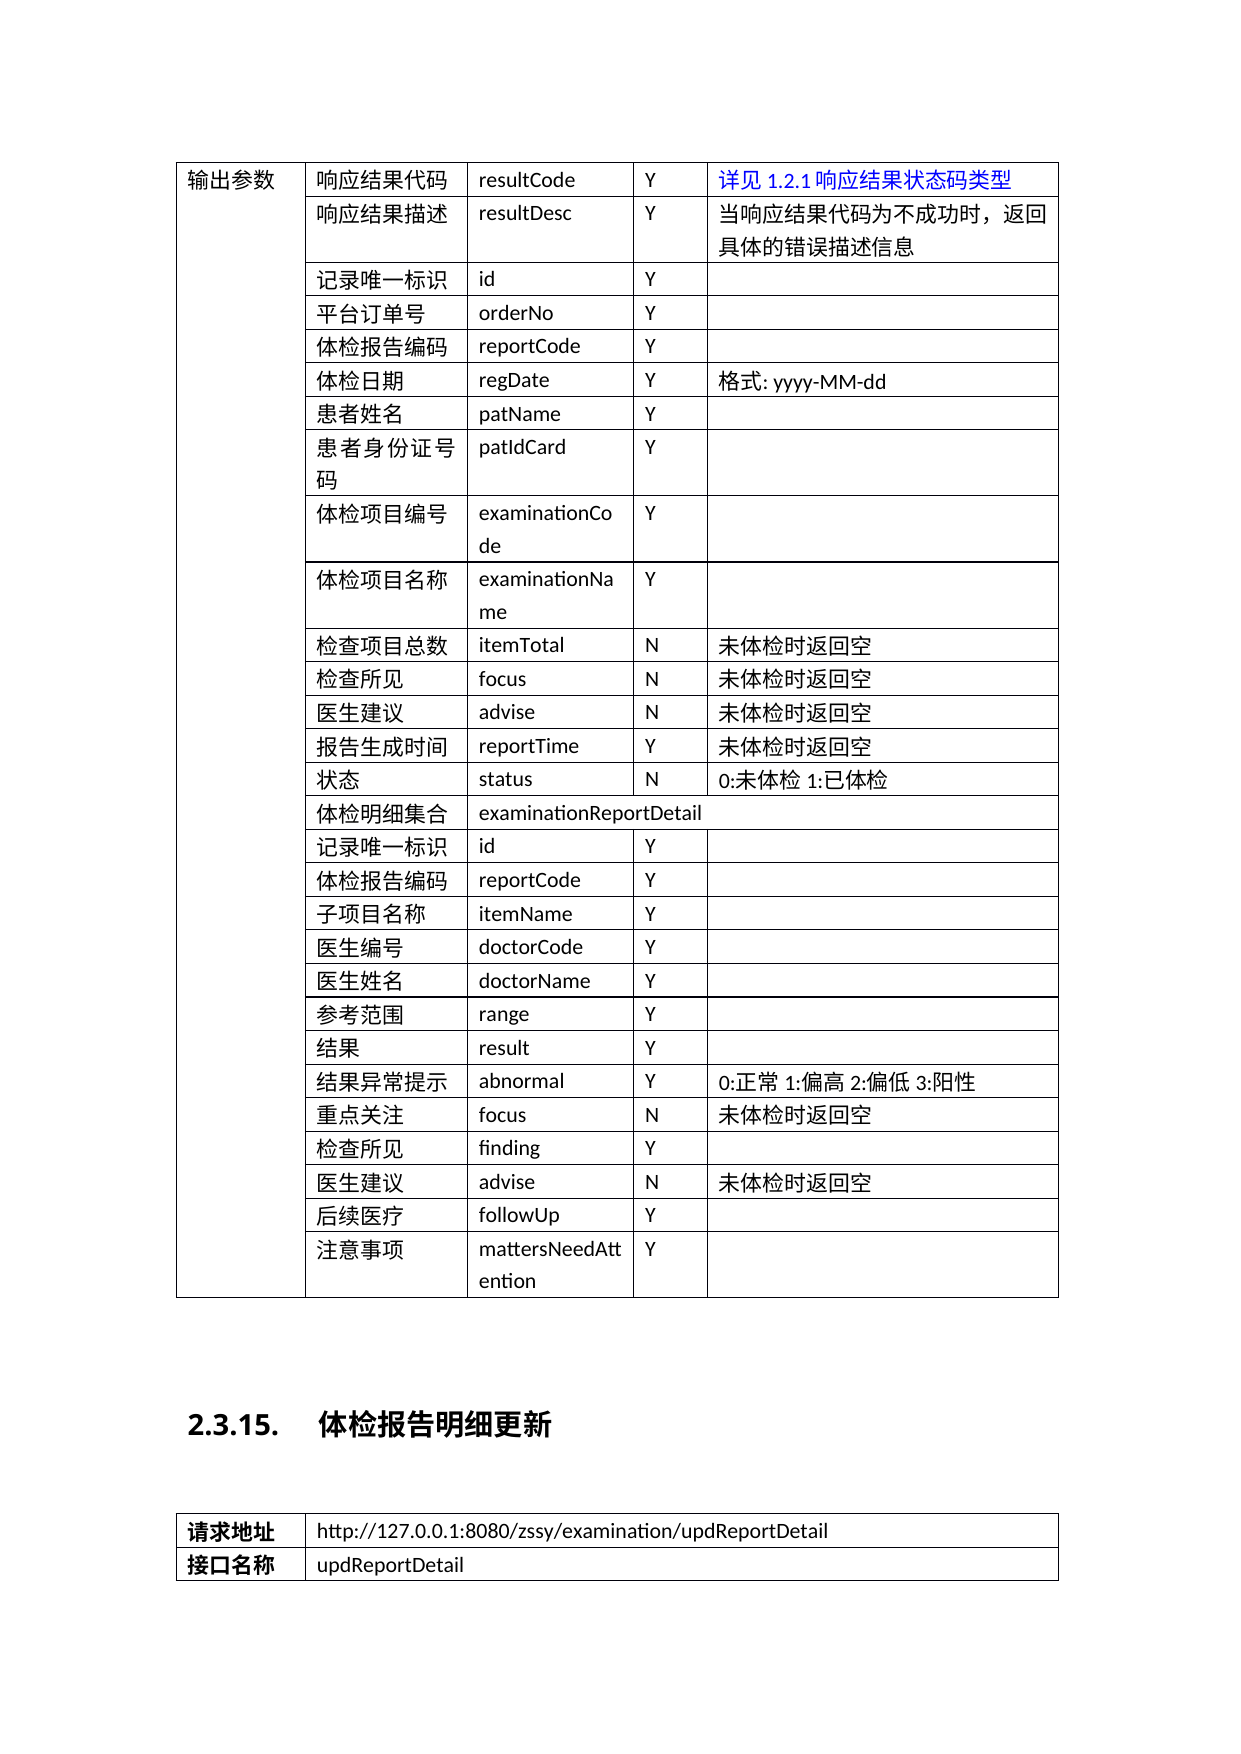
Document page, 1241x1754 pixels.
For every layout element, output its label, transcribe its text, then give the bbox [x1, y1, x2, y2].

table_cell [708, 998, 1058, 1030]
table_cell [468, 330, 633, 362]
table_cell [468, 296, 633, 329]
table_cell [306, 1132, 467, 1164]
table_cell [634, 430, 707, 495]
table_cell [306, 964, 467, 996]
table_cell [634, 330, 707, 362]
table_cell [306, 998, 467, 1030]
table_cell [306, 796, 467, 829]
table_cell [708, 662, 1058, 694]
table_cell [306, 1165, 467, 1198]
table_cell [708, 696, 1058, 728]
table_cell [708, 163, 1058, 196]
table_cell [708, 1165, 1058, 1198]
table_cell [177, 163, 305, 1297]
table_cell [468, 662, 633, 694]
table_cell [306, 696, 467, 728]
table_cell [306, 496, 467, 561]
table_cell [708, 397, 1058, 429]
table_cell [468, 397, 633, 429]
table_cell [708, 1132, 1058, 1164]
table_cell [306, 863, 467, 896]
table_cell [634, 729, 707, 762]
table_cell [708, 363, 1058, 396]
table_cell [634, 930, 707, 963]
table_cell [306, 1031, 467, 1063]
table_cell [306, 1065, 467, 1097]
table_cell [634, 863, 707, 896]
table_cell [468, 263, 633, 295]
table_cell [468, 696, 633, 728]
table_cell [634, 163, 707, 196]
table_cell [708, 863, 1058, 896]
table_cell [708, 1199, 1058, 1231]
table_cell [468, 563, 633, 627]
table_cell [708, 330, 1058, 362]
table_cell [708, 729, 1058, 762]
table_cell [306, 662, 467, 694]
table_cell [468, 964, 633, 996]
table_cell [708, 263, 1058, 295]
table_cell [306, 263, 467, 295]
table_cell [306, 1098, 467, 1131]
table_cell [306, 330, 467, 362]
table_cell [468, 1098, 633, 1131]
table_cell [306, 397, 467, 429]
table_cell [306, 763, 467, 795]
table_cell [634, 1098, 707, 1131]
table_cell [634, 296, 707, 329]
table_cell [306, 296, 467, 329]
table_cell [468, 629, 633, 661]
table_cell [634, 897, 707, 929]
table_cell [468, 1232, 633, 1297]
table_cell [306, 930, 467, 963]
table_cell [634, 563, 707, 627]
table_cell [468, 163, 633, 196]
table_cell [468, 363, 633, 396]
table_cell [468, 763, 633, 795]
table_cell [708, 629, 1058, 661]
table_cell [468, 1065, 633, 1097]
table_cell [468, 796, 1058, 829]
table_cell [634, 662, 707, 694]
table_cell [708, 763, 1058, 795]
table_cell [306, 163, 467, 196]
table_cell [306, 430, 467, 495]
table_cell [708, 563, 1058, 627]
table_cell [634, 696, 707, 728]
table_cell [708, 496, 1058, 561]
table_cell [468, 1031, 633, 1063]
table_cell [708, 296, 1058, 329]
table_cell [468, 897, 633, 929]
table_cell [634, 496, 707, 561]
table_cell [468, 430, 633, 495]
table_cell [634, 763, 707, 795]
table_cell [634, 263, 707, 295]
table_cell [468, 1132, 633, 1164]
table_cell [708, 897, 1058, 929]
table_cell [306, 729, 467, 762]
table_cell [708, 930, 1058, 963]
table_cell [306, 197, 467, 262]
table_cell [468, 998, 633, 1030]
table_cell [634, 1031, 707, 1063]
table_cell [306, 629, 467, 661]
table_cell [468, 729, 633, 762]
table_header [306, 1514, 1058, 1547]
subtitle 体检报告明细更新 [187, 1390, 1053, 1455]
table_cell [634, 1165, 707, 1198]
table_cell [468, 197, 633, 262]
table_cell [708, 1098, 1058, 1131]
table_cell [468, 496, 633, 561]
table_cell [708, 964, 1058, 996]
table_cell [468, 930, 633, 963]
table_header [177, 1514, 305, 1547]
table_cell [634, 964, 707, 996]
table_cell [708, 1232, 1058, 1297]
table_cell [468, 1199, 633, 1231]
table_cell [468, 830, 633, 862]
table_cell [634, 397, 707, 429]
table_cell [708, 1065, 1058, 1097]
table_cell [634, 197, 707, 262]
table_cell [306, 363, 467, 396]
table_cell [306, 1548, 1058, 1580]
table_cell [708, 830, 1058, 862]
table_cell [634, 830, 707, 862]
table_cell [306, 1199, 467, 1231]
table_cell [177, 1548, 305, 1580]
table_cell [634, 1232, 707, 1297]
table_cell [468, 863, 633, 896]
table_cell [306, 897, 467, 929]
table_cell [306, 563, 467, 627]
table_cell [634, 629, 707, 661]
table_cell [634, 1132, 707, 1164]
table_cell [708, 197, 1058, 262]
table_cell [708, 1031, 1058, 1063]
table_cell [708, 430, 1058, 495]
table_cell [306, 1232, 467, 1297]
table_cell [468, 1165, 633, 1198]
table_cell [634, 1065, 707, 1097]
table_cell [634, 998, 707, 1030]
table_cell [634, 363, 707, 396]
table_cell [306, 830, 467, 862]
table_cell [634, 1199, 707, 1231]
